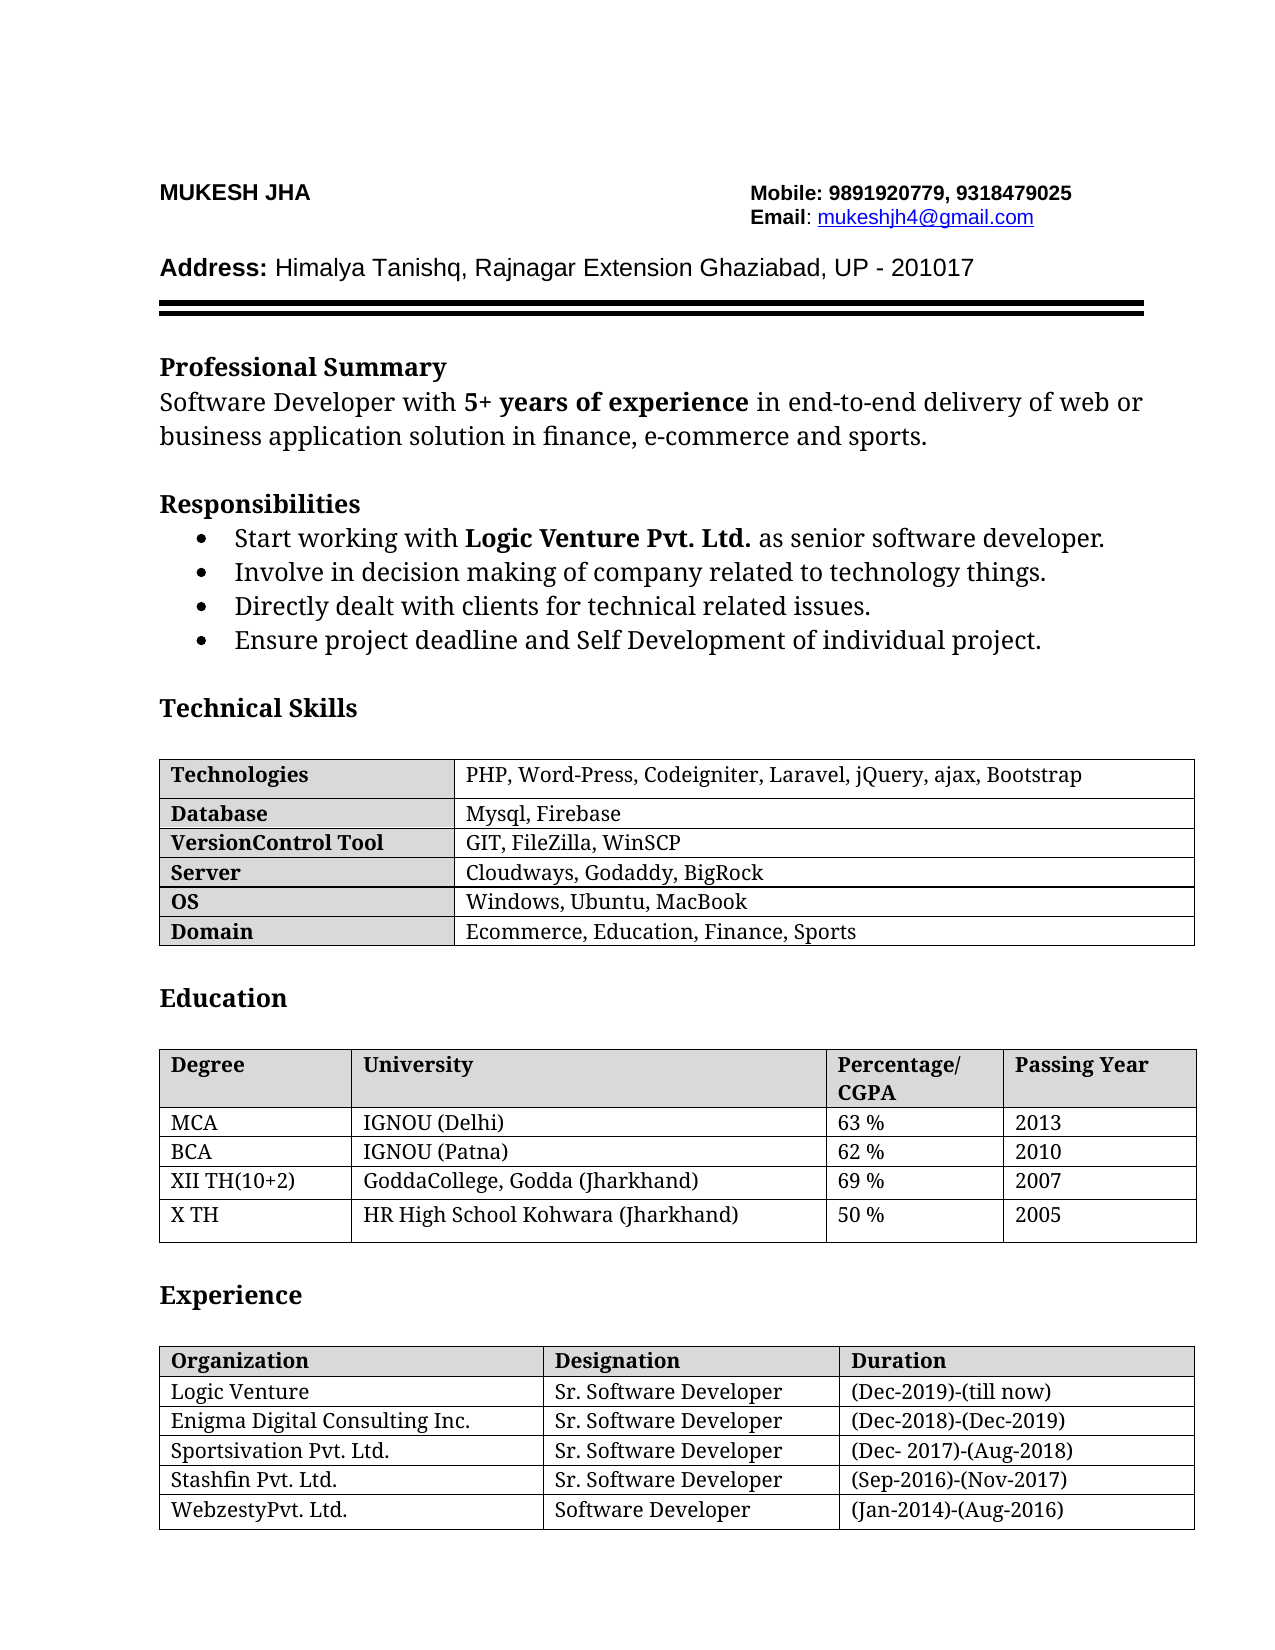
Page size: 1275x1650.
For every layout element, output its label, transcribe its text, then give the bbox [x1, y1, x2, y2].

table_cell Sr. Software Developer [544, 1377, 839, 1406]
table_cell VersionControl Tool [160, 829, 454, 857]
table_cell Logic Venture [160, 1377, 543, 1406]
table_cell (Dec-2019)-(till now) [840, 1377, 1194, 1406]
table_cell Cloudways, Godaddy, BigRock [455, 858, 1194, 886]
table_cell Stashfin Pvt. Ltd. [160, 1466, 543, 1494]
table_header Degree [160, 1050, 351, 1107]
table_header Organization [160, 1347, 543, 1376]
table_cell Sr. Software Developer [544, 1466, 839, 1494]
table_cell WebzestyPvt. Ltd. [160, 1495, 543, 1529]
table_header University [352, 1050, 826, 1107]
table_cell Software Developer [544, 1495, 839, 1529]
table_cell IGNOU (Delhi) [352, 1108, 826, 1136]
table_cell 63 % [827, 1108, 1003, 1136]
table_cell Windows, Ubuntu, MacBook [455, 888, 1194, 916]
table_cell (Jan-2014)-(Aug-2016) [840, 1495, 1194, 1529]
table_header Percentage/CGPA [827, 1050, 1003, 1107]
table_cell OS [160, 888, 454, 916]
text Software Developer with 5+ years of experience in end-to-end delivery of web or business application solution in finance, e-commerce and sports. [159, 384, 1144, 452]
table_header Technologies [160, 760, 454, 798]
text Address: Himalya Tanishq, Rajnagar Extension Ghaziabad, UP - 201017 [159, 253, 1144, 300]
table_cell XII TH(10+2) [160, 1167, 351, 1199]
table_header Designation [544, 1347, 839, 1376]
list Start working with Logic Venture Pvt. Ltd. as senior software developer. [197, 520, 1144, 554]
table_cell 50 % [827, 1200, 1003, 1242]
table_cell Enigma Digital Consulting Inc. [160, 1407, 543, 1435]
text Education [159, 981, 1144, 1014]
text Technical Skills [159, 691, 1144, 725]
subtitle MUKESH JHA Mobile: 9891920779, 9318479025 [159, 179, 1144, 205]
table_cell 2013 [1004, 1108, 1196, 1136]
table_header PHP, Word-Press, Codeigniter, Laravel, jQuery, ajax, Bootstrap [455, 760, 1194, 798]
table_header Duration [840, 1347, 1194, 1376]
table_cell HR High School Kohwara (Jharkhand) [352, 1200, 826, 1242]
text Professional Summary [159, 350, 1144, 384]
table_cell Ecommerce, Education, Finance, Sports [455, 917, 1194, 945]
table_cell (Dec- 2017)-(Aug-2018) [840, 1436, 1194, 1464]
table_cell 62 % [827, 1137, 1003, 1166]
table_cell IGNOU (Patna) [352, 1137, 826, 1166]
table_cell Sportsivation Pvt. Ltd. [160, 1436, 543, 1464]
table_cell GoddaCollege, Godda (Jharkhand) [352, 1167, 826, 1199]
table_cell (Dec-2018)-(Dec-2019) [840, 1407, 1194, 1435]
text Experience [159, 1277, 1144, 1311]
table_cell 2005 [1004, 1200, 1196, 1242]
table_cell Database [160, 799, 454, 827]
table_cell BCA [160, 1137, 351, 1166]
table_cell Sr. Software Developer [544, 1436, 839, 1464]
table_cell Domain [160, 917, 454, 945]
table_cell 2010 [1004, 1137, 1196, 1166]
table_cell GIT, FileZilla, WinSCP [455, 829, 1194, 857]
table_cell Mysql, Firebase [455, 799, 1194, 827]
text Responsibilities [159, 486, 1144, 520]
table_cell X TH [160, 1200, 351, 1242]
text Email: mukeshjh4@gmail.com [676, 205, 1144, 229]
table_cell MCA [160, 1108, 351, 1136]
table_header Passing Year [1004, 1050, 1196, 1107]
list Directly dealt with clients for technical related issues. [197, 588, 1144, 623]
table_cell 69 % [827, 1167, 1003, 1199]
table_cell 2007 [1004, 1167, 1196, 1199]
list Ensure project deadline and Self Development of individual project. [197, 623, 1144, 657]
table_cell (Sep-2016)-(Nov-2017) [840, 1466, 1194, 1494]
table_cell Server [160, 858, 454, 886]
list Involve in decision making of company related to technology things. [197, 554, 1144, 588]
table_cell Sr. Software Developer [544, 1407, 839, 1435]
